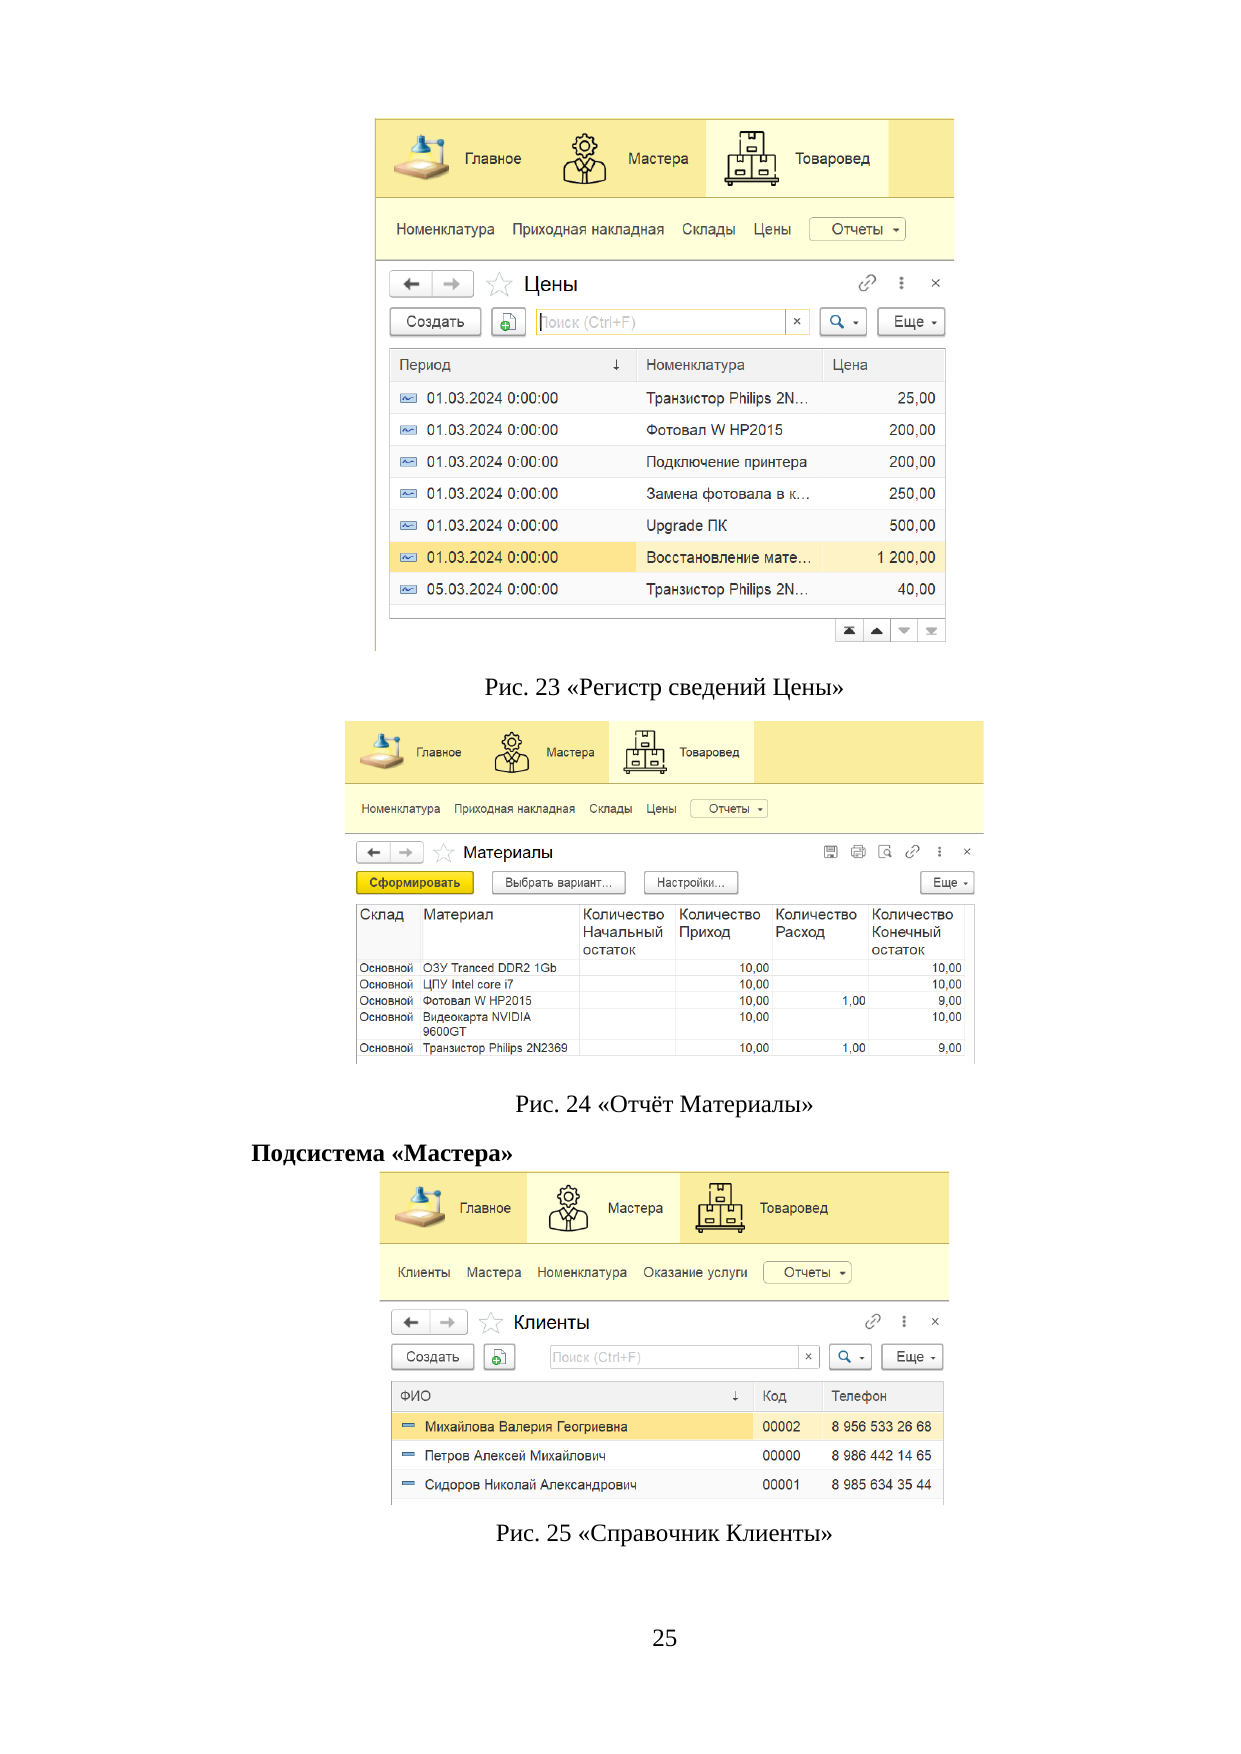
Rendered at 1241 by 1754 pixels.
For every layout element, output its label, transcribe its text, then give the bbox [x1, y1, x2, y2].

text Подсистема «Мастера» [177, 1138, 1152, 1167]
picture [379, 1171, 950, 1505]
picture [345, 721, 984, 1064]
text Рис. 23 «Регистр сведений Цены» [177, 672, 1152, 700]
picture [374, 118, 955, 651]
text Рис. 24 «Отчёт Материалы» [177, 1089, 1152, 1118]
text Рис. 25 «Справочник Клиенты» [177, 1518, 1152, 1547]
